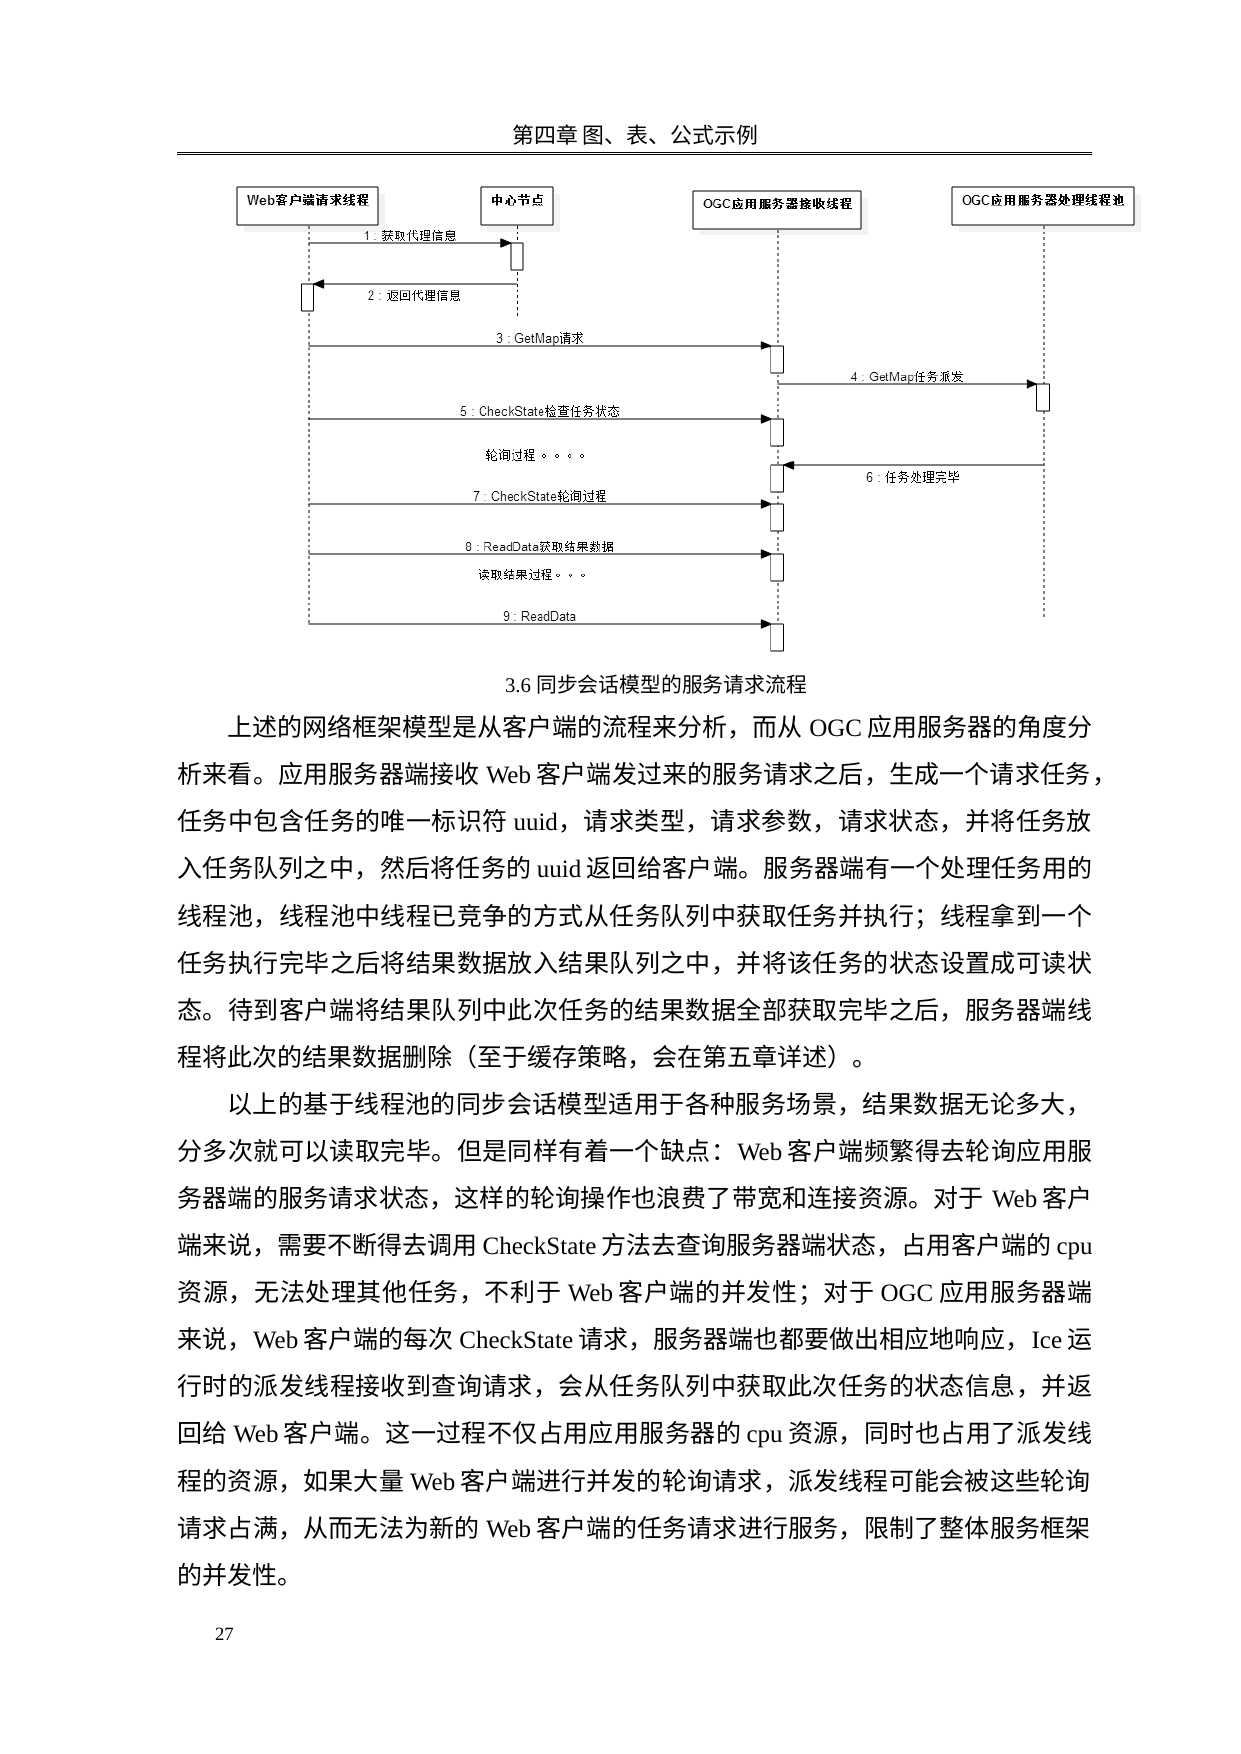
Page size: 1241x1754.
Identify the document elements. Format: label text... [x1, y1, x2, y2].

text 上述的网络框架模型是从客户端的流程来分析，而从OGC应用服务器的角度分析来看。应用服务器端接收Web客户端发过来的服务请求之后，生成一个请求任务，任务中包含任务的唯一标识符uuid，请求类型，请求参数，请求状态，并将任务放入任务队列之中，然后将任务的uuid返回给客户端。服务器端有一个处理任务用的线程池，线程池中线程已竞争的方式从任务队列中获取任务并执行；线程拿到一个任务执行完毕之后将结果数据放入结果队列之中，并将该任务的状态设置成可读状态。待到客户端将结果队列中此次任务的结果数据全部获取完毕之后，服务器端线程将此次的结果数据删除（至于缓存策略，会在第五章详述）。 [177, 708, 1092, 1073]
text 以上的基于线程池的同步会话模型适用于各种服务场景，结果数据无论多大，分多次就可以读取完毕。但是同样有着一个缺点：Web客户端频繁得去轮询应用服务器端的服务请求状态，这样的轮询操作也浪费了带宽和连接资源。对于Web客户端来说，需要不断得去调用CheckState方法去查询服务器端状态，占用客户端的cpu资源，无法处理其他任务，不利于Web客户端的并发性；对于OGC应用服务器端来说，Web客户端的每次CheckState请求，服务器端也都要做出相应地响应，Ice运行时的派发线程接收到查询请求，会从任务队列中获取此次任务的状态信息，并返回给Web客户端。这一过程不仅占用应用服务器的cpu资源，同时也占用了派发线程的资源，如果大量Web客户端进行并发的轮询请求，派发线程可能会被这些轮询请求占满，从而无法为新的Web客户端的任务请求进行服务，限制了整体服务框架的并发性。 [177, 1084, 1092, 1591]
text 3.6 同步会话模型的服务请求流程 [177, 668, 1092, 699]
picture [227, 177, 1143, 660]
